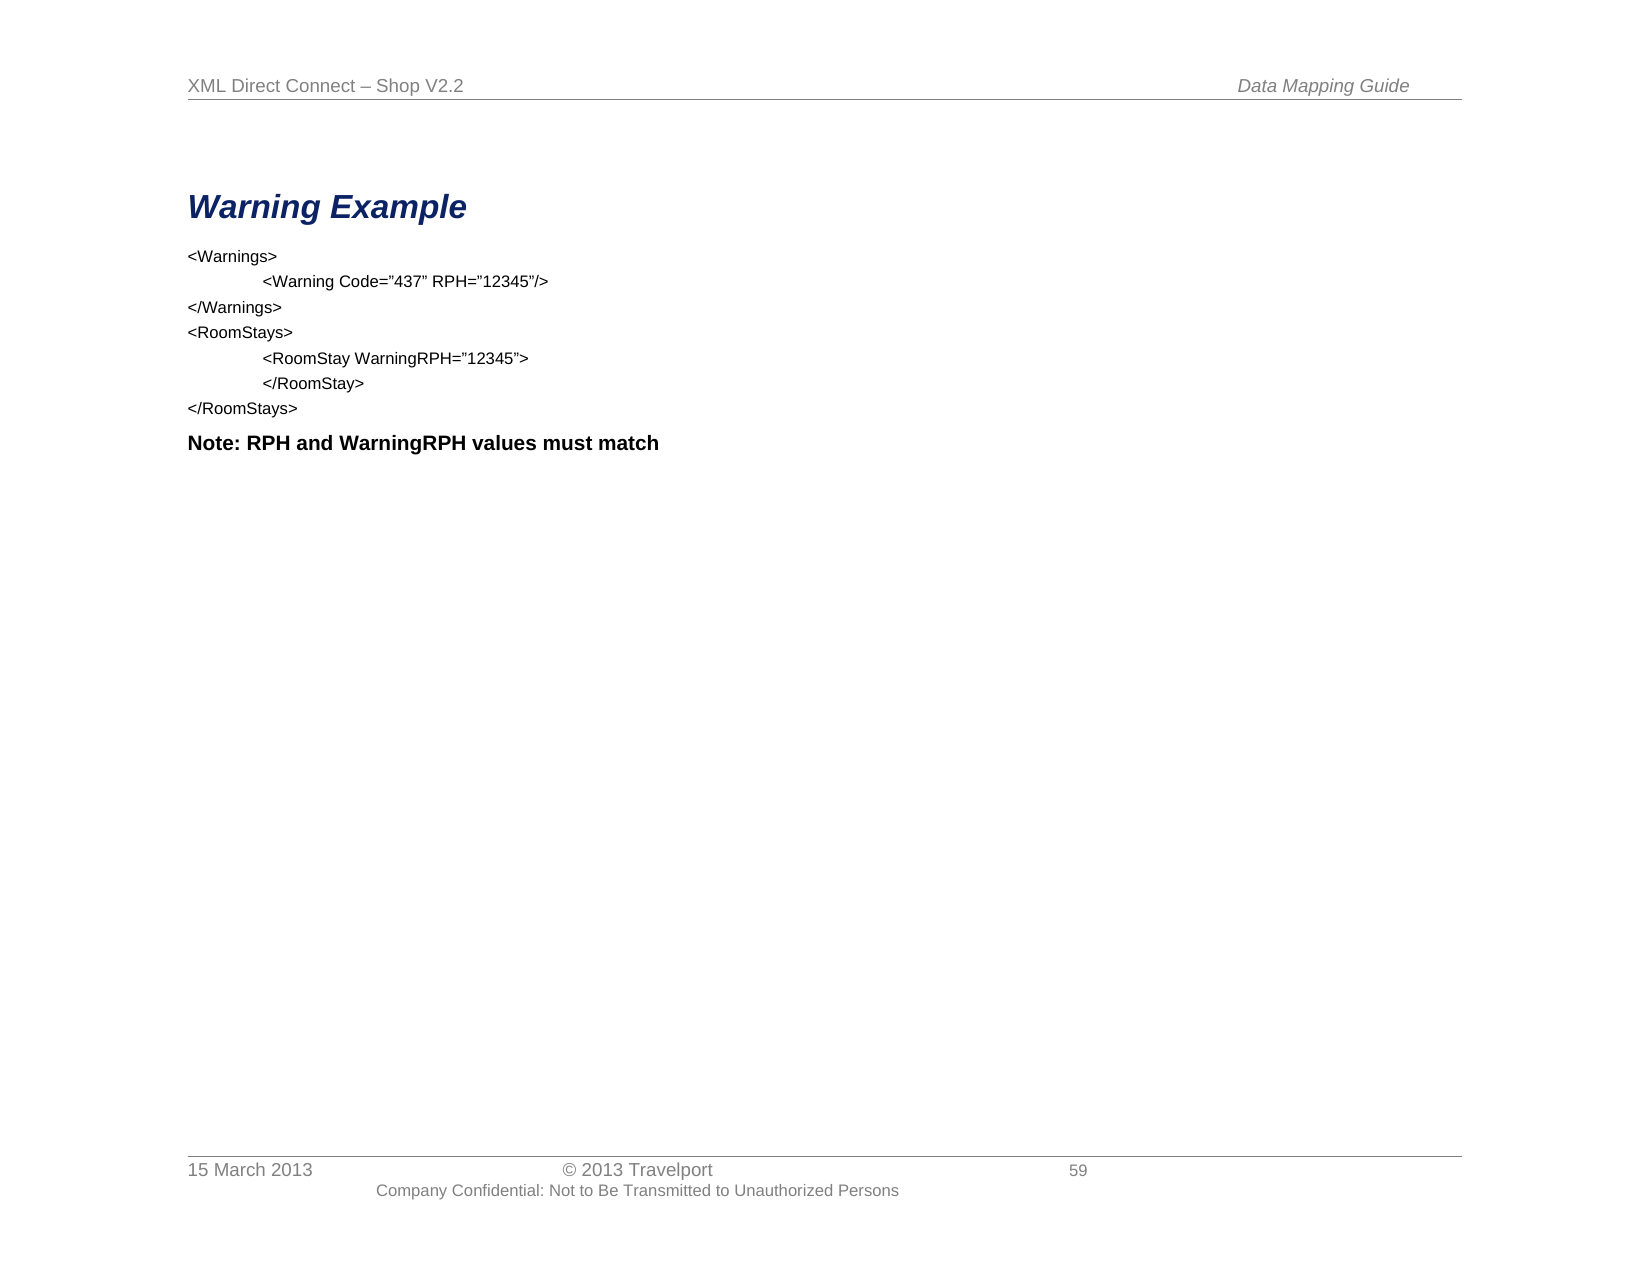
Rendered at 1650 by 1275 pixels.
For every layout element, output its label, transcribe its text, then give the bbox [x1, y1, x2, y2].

text <Warnings> [187, 247, 1462, 266]
text </Warnings> [187, 298, 1462, 317]
subtitle Warning Example [187, 187, 1462, 226]
text <RoomStays> [187, 323, 1462, 342]
text Note: RPH and WarningRPH values must match [187, 431, 1462, 455]
text </RoomStay> [187, 374, 1462, 393]
text </RoomStays> [187, 399, 1462, 418]
text <Warning Code=”437” RPH=”12345”/> [187, 272, 1462, 291]
text <RoomStay WarningRPH=”12345”> [187, 348, 1462, 368]
